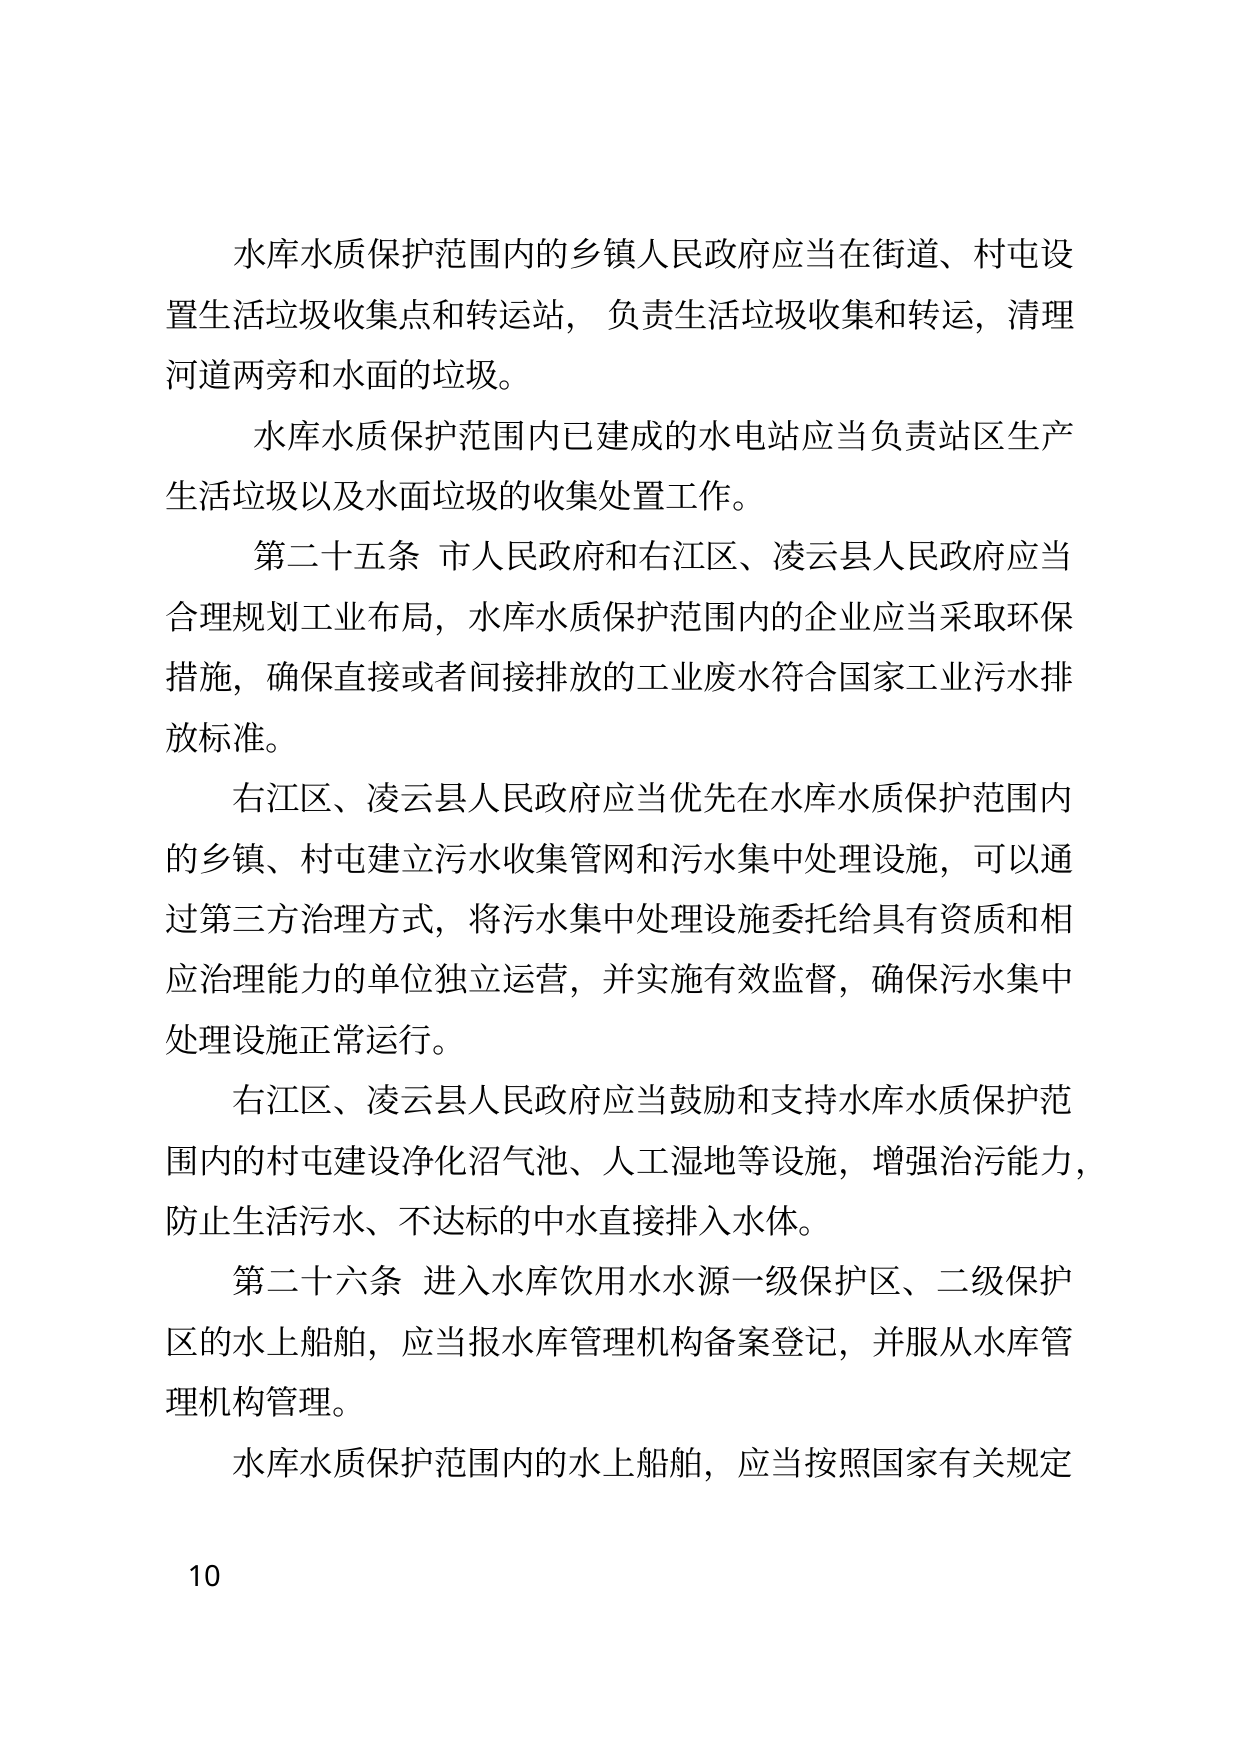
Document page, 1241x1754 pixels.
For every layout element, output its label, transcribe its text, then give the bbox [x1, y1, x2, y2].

text 右江区、凌云县人民政府应当优先在水库水质保护范围内的乡镇、村屯建立污水收集管网和污水集中处理设施，可以通过第三方治理方式，将污水集中处理设施委托给具有资质和相应治理能力的单位独立运营，并实施有效监督，确保污水集中处理设施正常运行。 [165, 762, 1075, 1064]
text 水库水质保护范围内已建成的水电站应当负责站区生产生活垃圾以及水面垃圾的收集处置工作。 [165, 400, 1075, 521]
text 水库水质保护范围内的乡镇人民政府应当在街道、村屯设置生活垃圾收集点和转运站， 负责生活垃圾收集和转运，清理河道两旁和水面的垃圾。 [165, 218, 1075, 400]
text 右江区、凌云县人民政府应当鼓励和支持水库水质保护范围内的村屯建设净化沼气池、人工湿地等设施，增强治污能力，防止生活污水、不达标的中水直接排入水体。 [165, 1064, 1075, 1246]
text 第二十六条 进入水库饮用水水源一级保护区、二级保护区的水上船舶，应当报水库管理机构备案登记，并服从水库管理机构管理。 [165, 1246, 1075, 1427]
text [165, 1427, 1075, 1487]
text 第二十五条 市人民政府和右江区、凌云县人民政府应当合理规划工业布局，水库水质保护范围内的企业应当采取环保措施，确保直接或者间接排放的工业废水符合国家工业污水排放标准。 [165, 521, 1075, 762]
